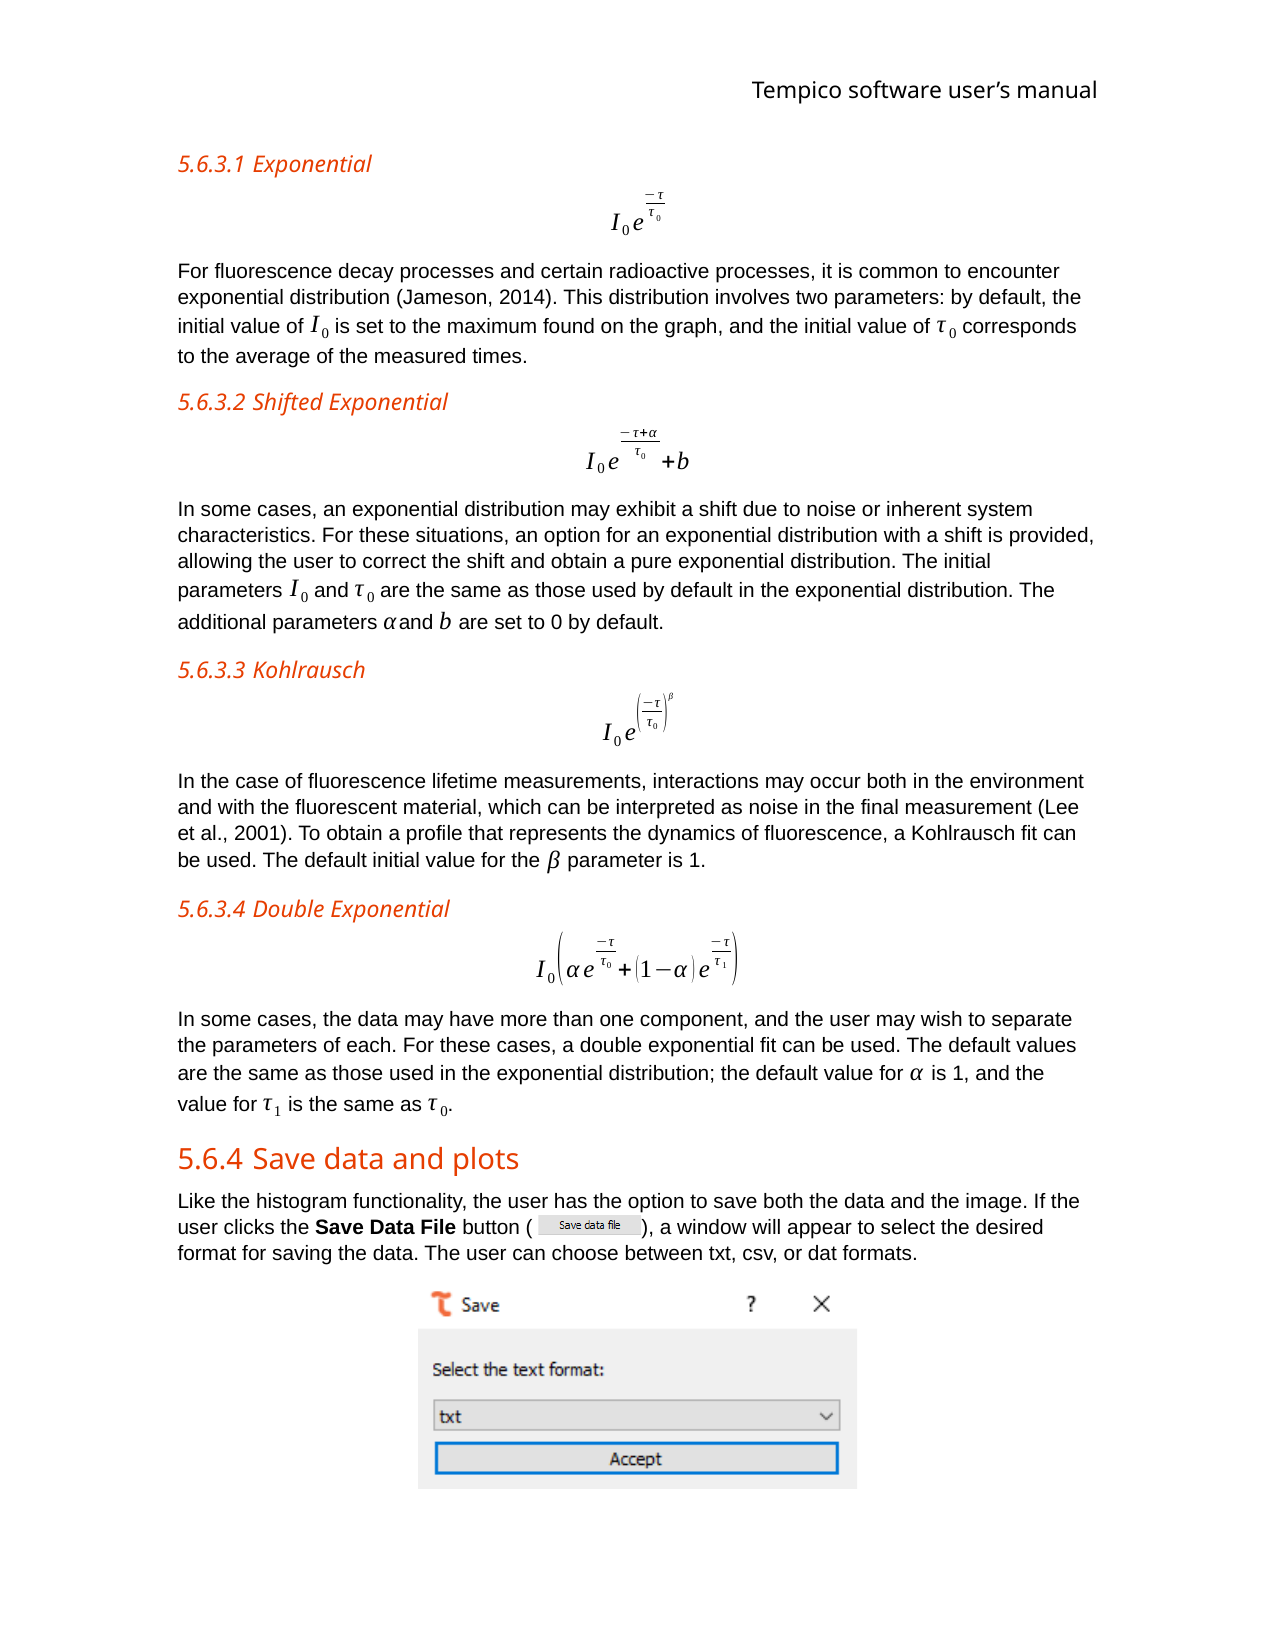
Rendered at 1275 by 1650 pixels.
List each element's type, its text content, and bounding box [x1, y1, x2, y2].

text In some cases, the data may have more than one component, and the user may wish to separate the parameters of each. For these cases, a double exponential fit can be used. The default values are the same as those used in the exponential distribution; the default value for is 1, and the value for is the same as . [177, 1007, 1098, 1119]
text In the case of fluorescence lifetime measurements, interactions may occur both in the environment and with the fluorescent material, which can be interpreted as noise in the final measurement (Lee et al., 2001). To obtain a profile that represents the dynamics of fluorescence, a Kohlrausch fit can be used. The default initial value for the parameter is 1. [177, 769, 1098, 874]
text Like the histogram functionality, the user has the option to save both the data and the image. If the user clicks the Save Data File button ( ), a window will appear to select the desired format for saving the data. The user can choose between txt, csv, or dat formats. [177, 1189, 1098, 1265]
subtitle Save data and plots [177, 1138, 1098, 1178]
subtitle Shifted Exponential [177, 386, 1098, 417]
subtitle Double Exponential [177, 893, 1098, 924]
picture [418, 1283, 858, 1489]
subtitle Kohlrausch [177, 654, 1098, 685]
text In some cases, an exponential distribution may exhibit a shift due to noise or inherent system characteristics. For these situations, an option for an exponential distribution with a shift is provided, allowing the user to correct the shift and obtain a pure exponential distribution. The initial parameters ​ and ​ are the same as those used by default in the exponential distribution. The additional parameters and are set to 0 by default. [177, 497, 1098, 635]
picture [538, 1215, 642, 1235]
text For fluorescence decay processes and certain radioactive processes, it is common to encounter exponential distribution (Jameson, 2014). This distribution involves two parameters: by default, the initial value of ​ is set to the maximum found on the graph, and the initial value of ​ corresponds to the average of the measured times. [177, 259, 1098, 367]
subtitle Exponential [177, 148, 1098, 179]
